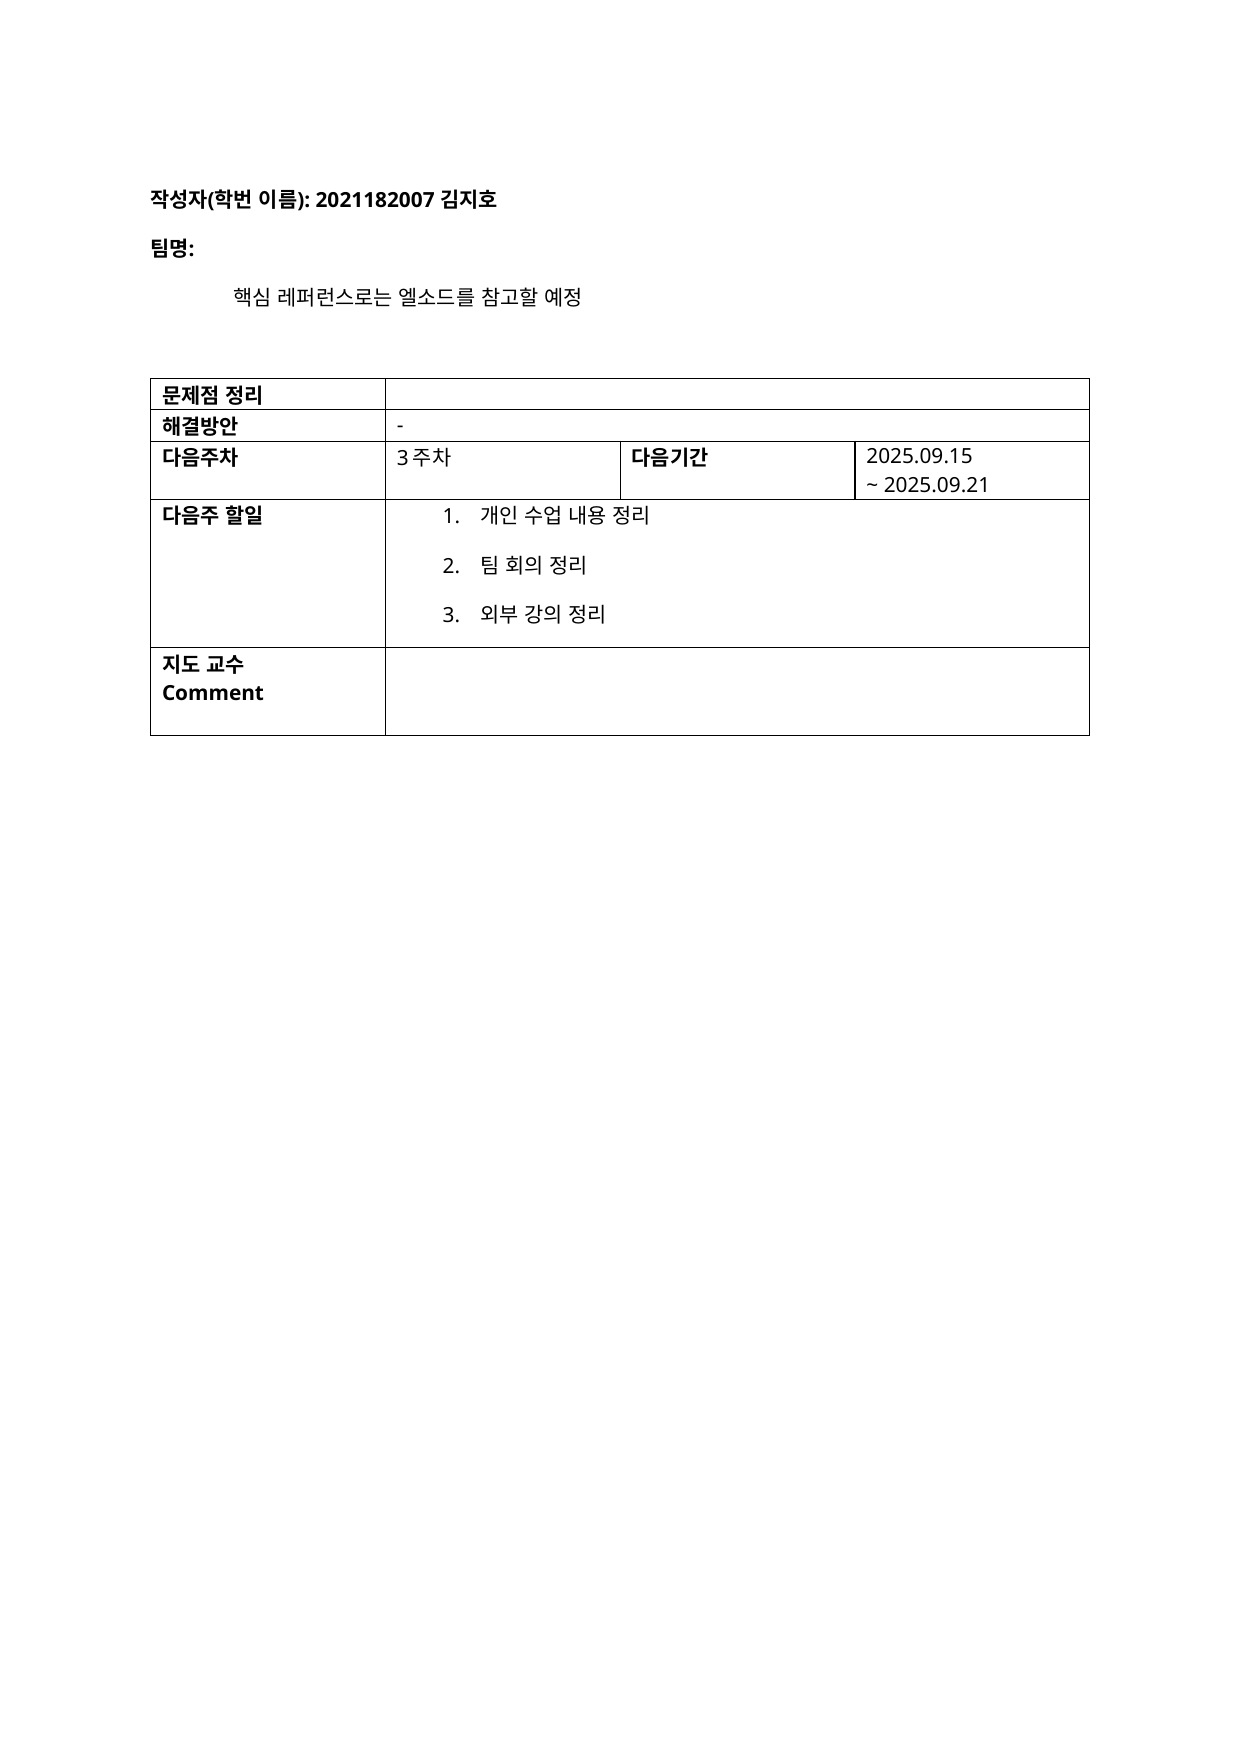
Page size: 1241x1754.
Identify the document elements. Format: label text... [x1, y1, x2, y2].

table_cell [386, 648, 1089, 734]
table_header [386, 379, 1089, 409]
table_header 문제점 정리 [151, 379, 385, 409]
table_cell 다음주차 [151, 442, 385, 498]
table_cell 개인 수업 내용 정리 팀 회의 정리 외부 강의 정리 [386, 500, 1089, 647]
table_cell - [386, 410, 1089, 441]
table_cell 지도 교수 Comment [151, 648, 385, 734]
table_cell 해결방안 [151, 410, 385, 441]
text 핵심 레퍼런스로는 엘소드를 참고할 예정 [150, 281, 1090, 312]
table_cell 2025.09.15 ~ 2025.09.21 [856, 442, 1089, 498]
table_cell 다음기간 [621, 442, 854, 498]
table_cell 다음주 할일 [151, 500, 385, 647]
table_cell 3주차 [386, 442, 620, 498]
